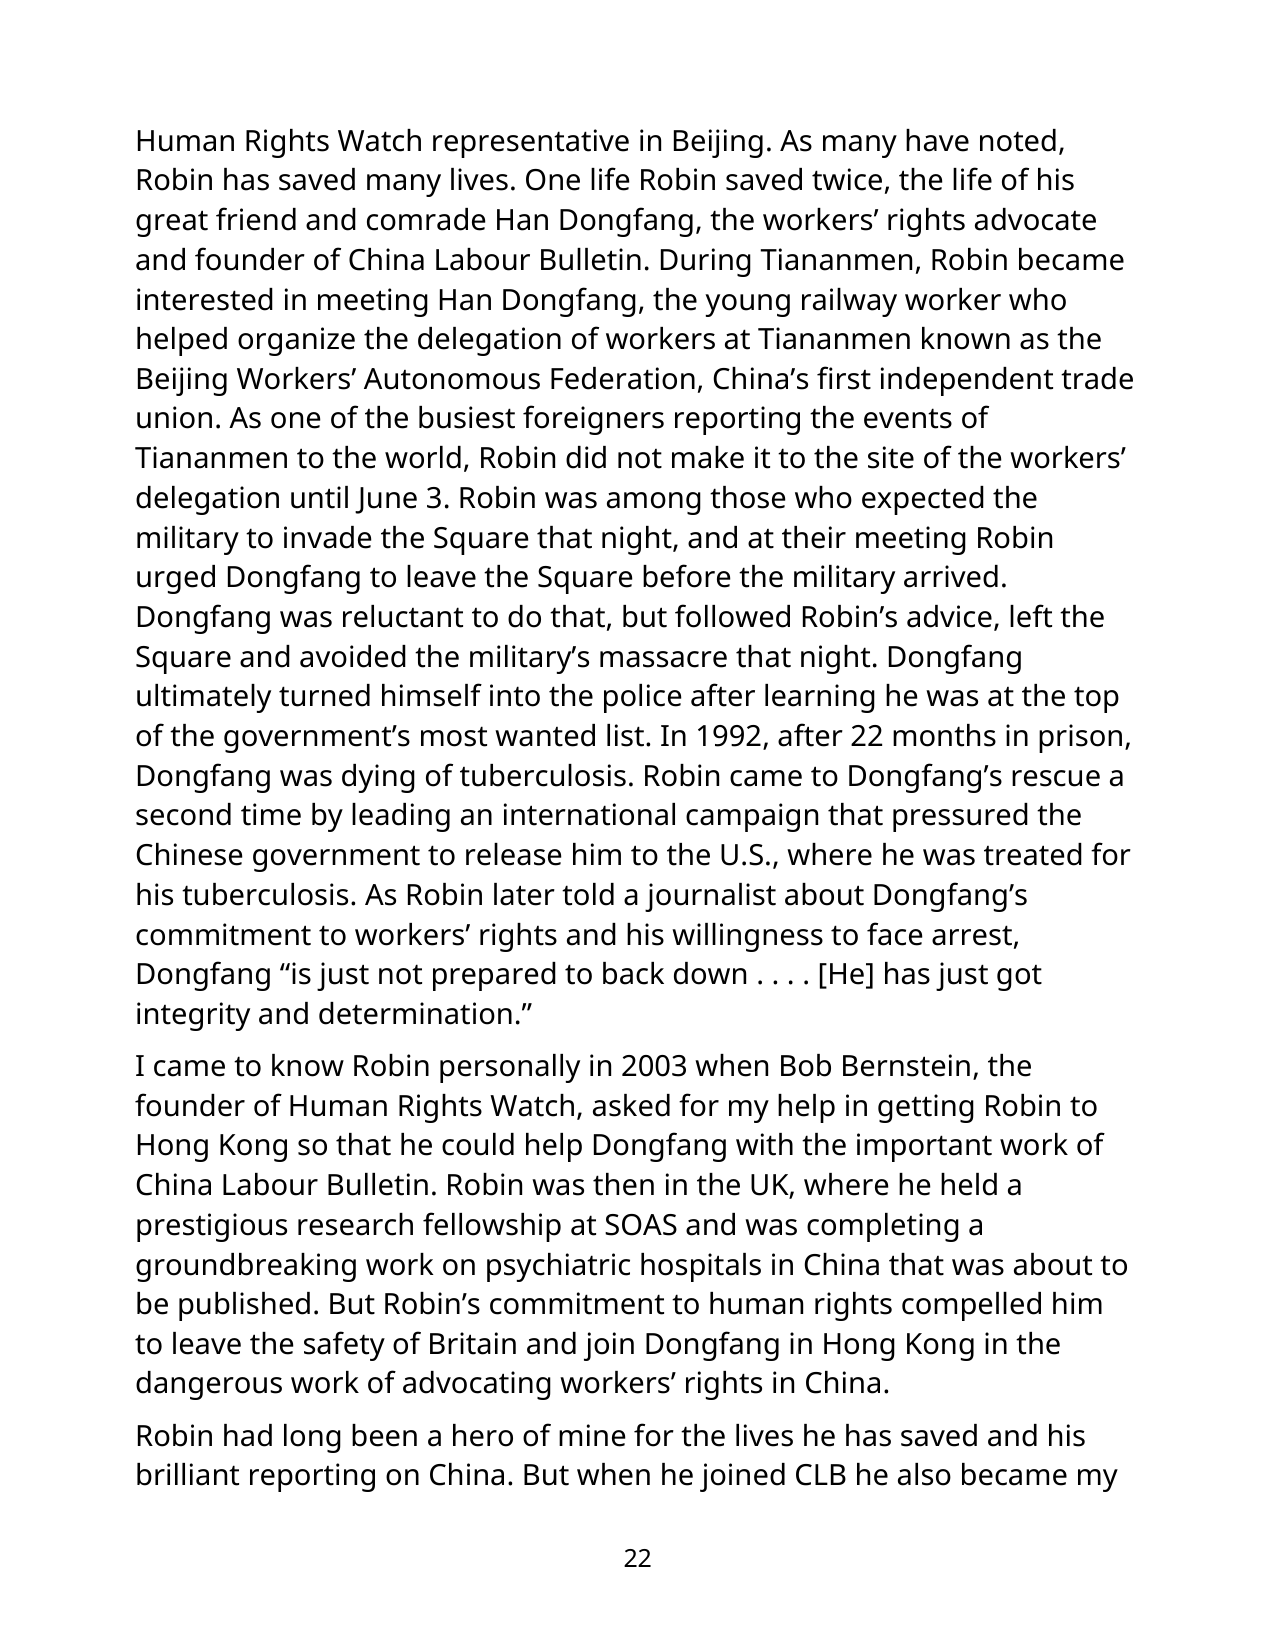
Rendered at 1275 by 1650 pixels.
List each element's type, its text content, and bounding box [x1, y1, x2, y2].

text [135, 1415, 1140, 1494]
text I came to know Robin personally in 2003 when Bob Bernstein, the founder of Human Rights Watch, asked for my help in getting Robin to Hong Kong so that he could help Dongfang with the important work of China Labour Bulletin. Robin was then in the UK, where he held a prestigious research fellowship at SOAS and was completing a groundbreaking work on psychiatric hospitals in China that was about to be published. But Robin’s commitment to human rights compelled him to leave the safety of Britain and join Dongfang in Hong Kong in the dangerous work of advocating workers’ rights in China. [135, 1045, 1140, 1402]
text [135, 120, 1140, 1033]
